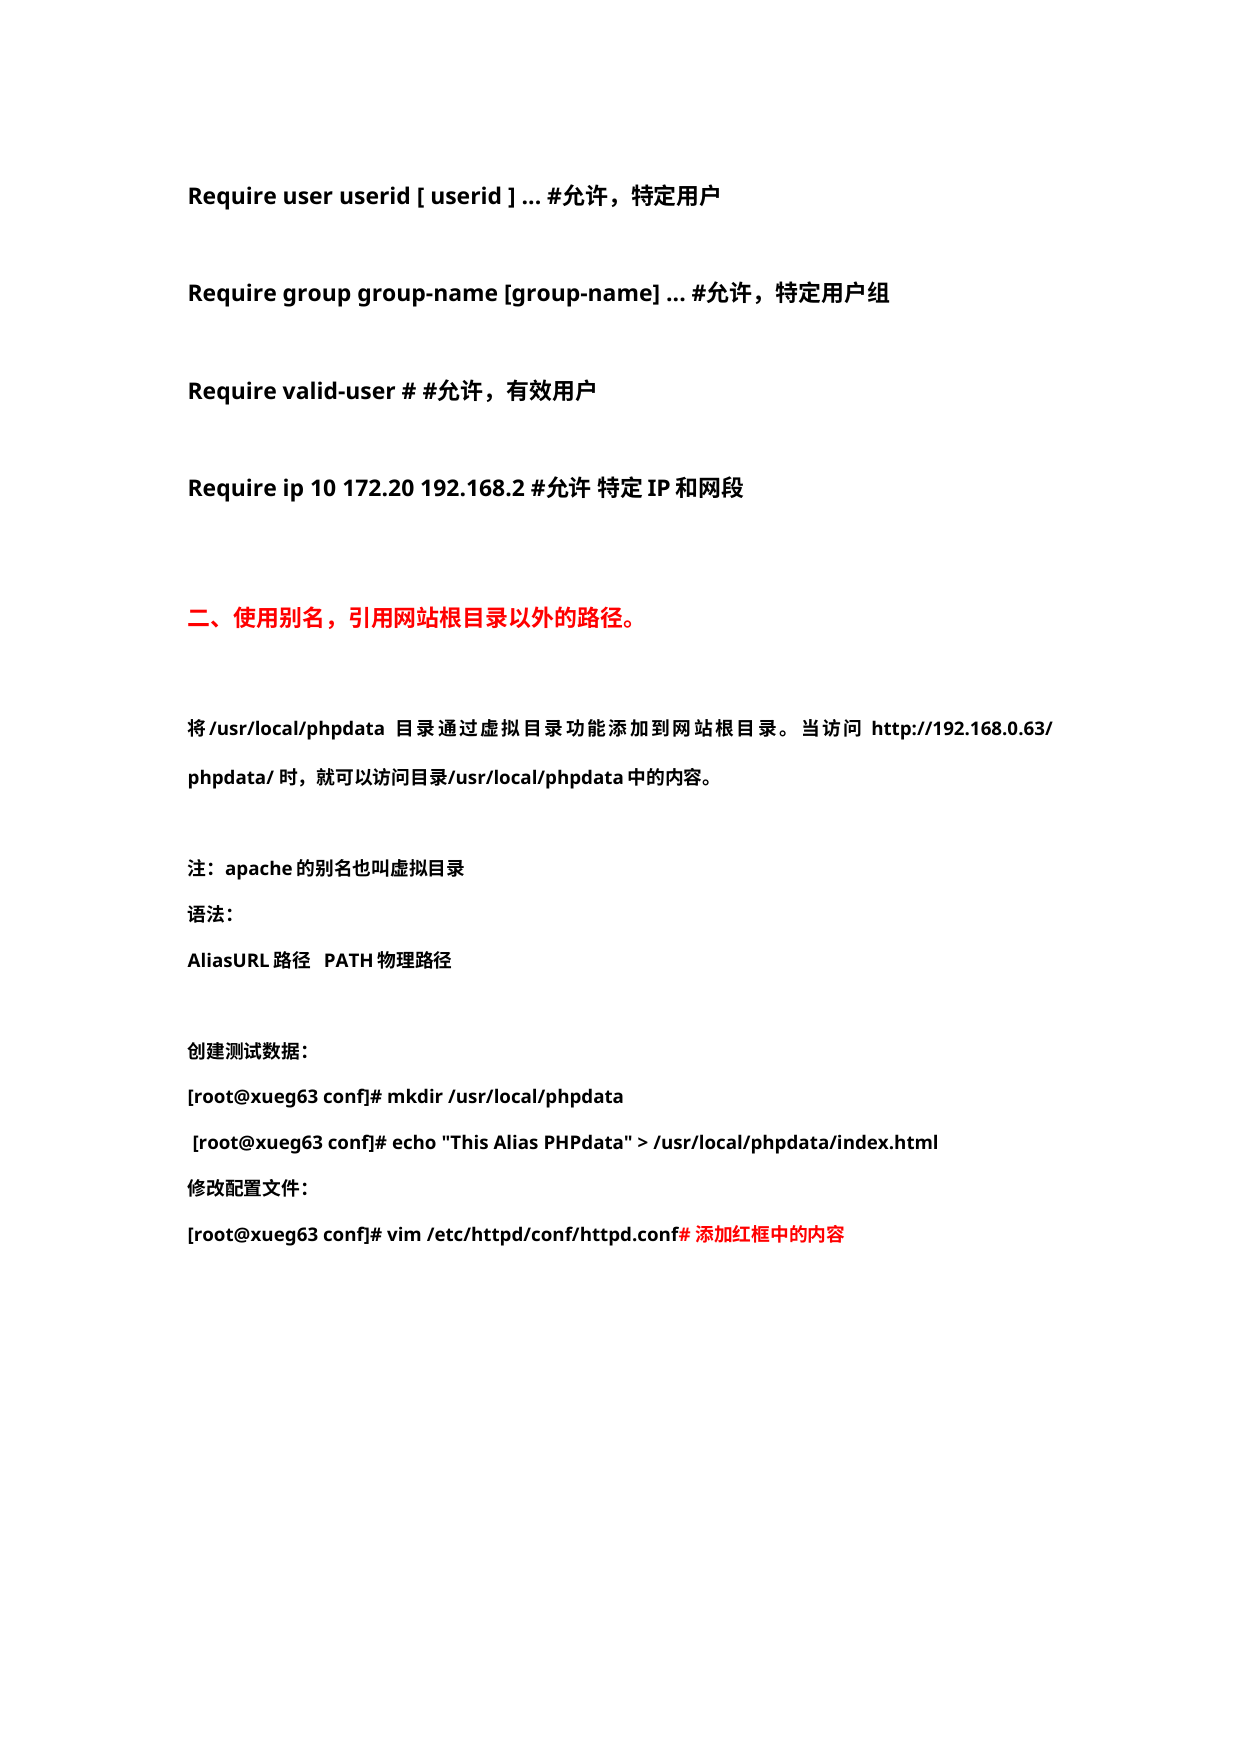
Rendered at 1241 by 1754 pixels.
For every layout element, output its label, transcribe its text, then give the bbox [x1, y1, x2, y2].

text 二、使用别名，引用网站根目录以外的路径。 [187, 584, 1053, 649]
text AliasURL路径 PATH物理路径 [187, 943, 1053, 976]
text [root@xueg63 conf]# vim /etc/httpd/conf/httpd.conf# 添加红框中的内容 [187, 1217, 1053, 1249]
text 将/usr/local/phpdata 目录通过虚拟目录功能添加到网站根目录。当访问http://192.168.0.63/ phpdata/ 时，就可以访问目录/usr/local/phpdata中的内容。 [187, 711, 1053, 792]
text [187, 162, 1053, 519]
text 语法： [187, 897, 1053, 929]
text [root@xueg63 conf]# mkdir /usr/local/phpdata [187, 1080, 1053, 1113]
text [root@xueg63 conf]# echo "This Alias PHPdata" > /usr/local/phpdata/index.html [187, 1126, 1053, 1158]
text 注：apache的别名也叫虚拟目录 [187, 851, 1053, 883]
text 创建测试数据： [187, 1034, 1053, 1067]
text 修改配置文件： [187, 1171, 1053, 1203]
